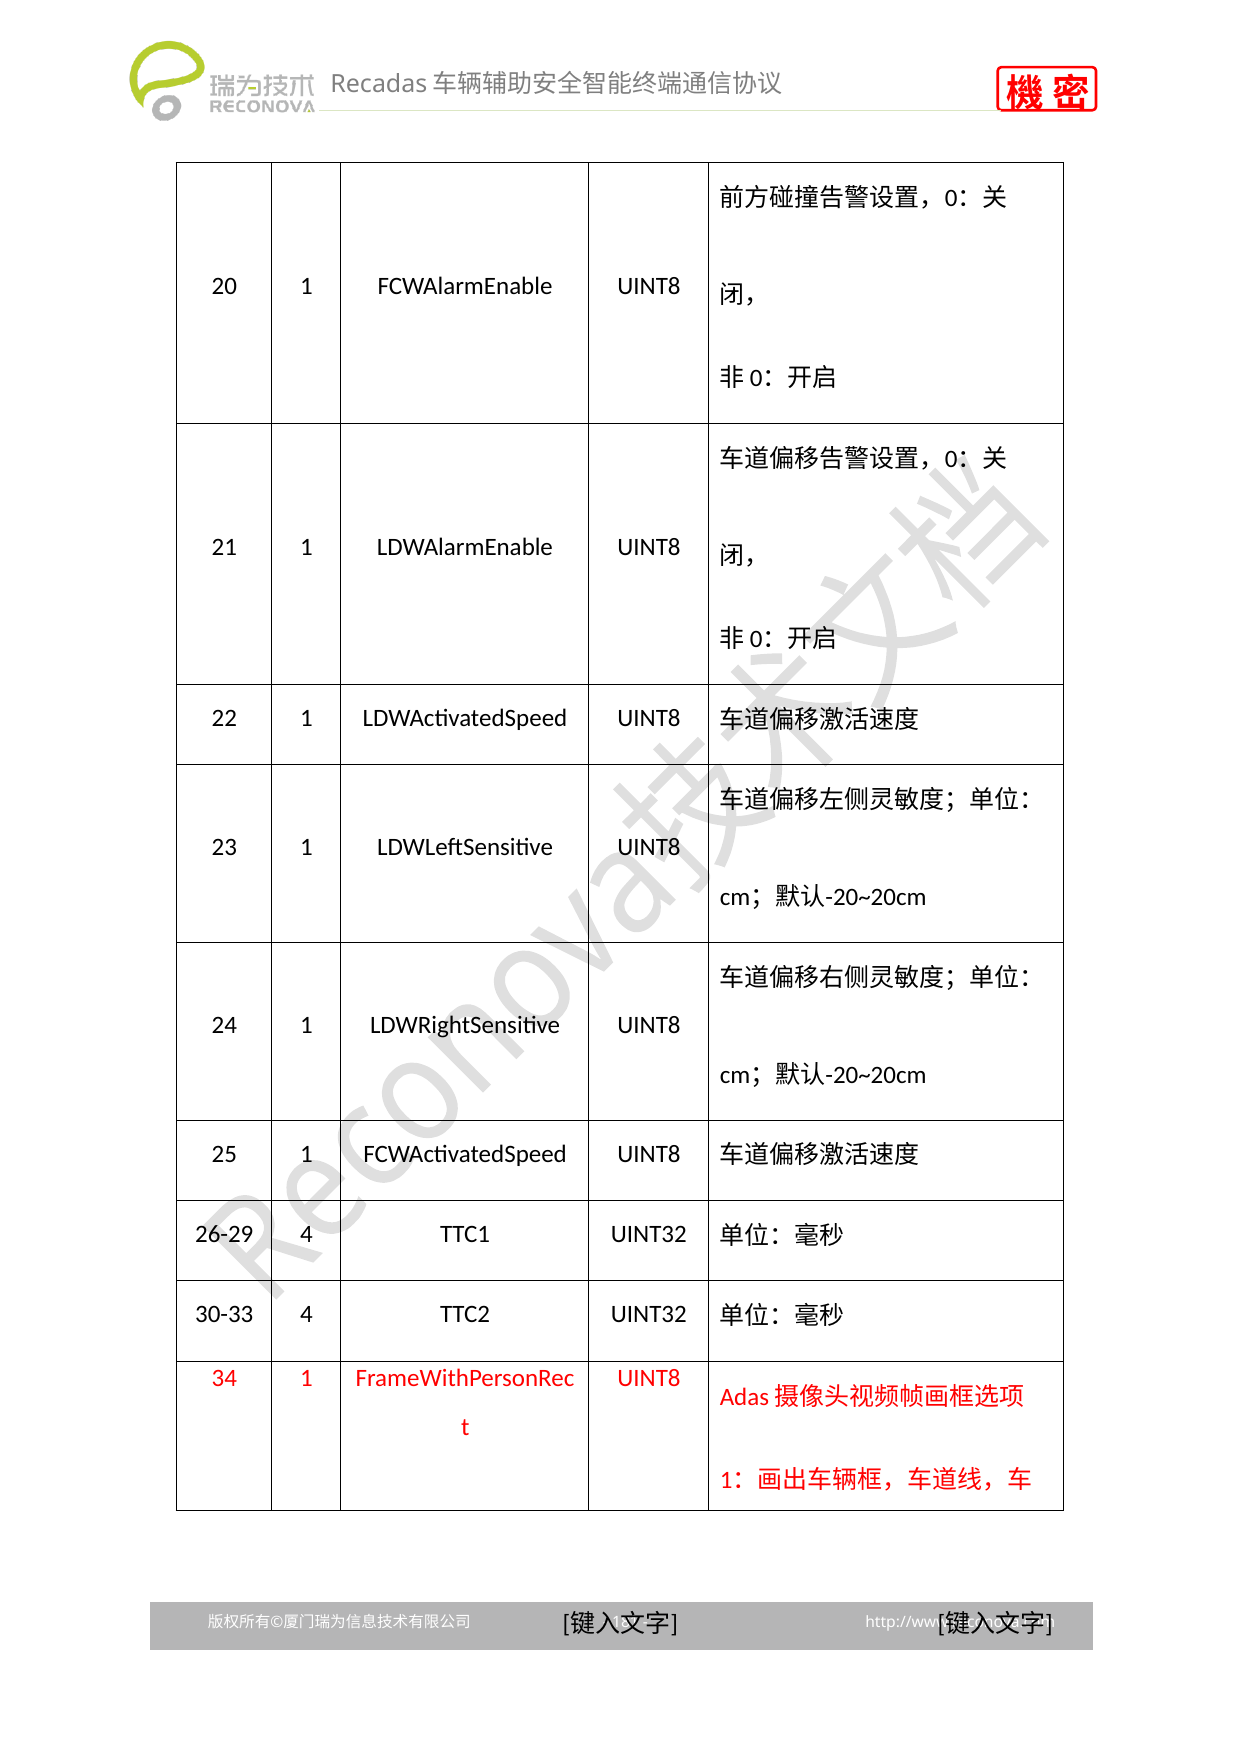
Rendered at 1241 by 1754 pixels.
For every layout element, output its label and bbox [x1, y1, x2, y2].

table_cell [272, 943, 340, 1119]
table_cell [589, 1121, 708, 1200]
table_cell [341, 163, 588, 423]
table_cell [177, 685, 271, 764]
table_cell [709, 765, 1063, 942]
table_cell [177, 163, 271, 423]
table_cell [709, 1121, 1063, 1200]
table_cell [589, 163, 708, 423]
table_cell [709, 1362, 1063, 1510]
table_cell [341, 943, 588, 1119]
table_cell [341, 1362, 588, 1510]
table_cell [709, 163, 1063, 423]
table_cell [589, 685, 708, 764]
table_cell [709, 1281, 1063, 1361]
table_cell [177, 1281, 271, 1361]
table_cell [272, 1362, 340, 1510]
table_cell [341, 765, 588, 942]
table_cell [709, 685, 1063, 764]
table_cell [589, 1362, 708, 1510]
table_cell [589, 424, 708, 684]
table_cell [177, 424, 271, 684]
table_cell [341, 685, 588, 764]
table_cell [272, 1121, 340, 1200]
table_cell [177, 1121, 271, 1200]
picture [114, 34, 330, 127]
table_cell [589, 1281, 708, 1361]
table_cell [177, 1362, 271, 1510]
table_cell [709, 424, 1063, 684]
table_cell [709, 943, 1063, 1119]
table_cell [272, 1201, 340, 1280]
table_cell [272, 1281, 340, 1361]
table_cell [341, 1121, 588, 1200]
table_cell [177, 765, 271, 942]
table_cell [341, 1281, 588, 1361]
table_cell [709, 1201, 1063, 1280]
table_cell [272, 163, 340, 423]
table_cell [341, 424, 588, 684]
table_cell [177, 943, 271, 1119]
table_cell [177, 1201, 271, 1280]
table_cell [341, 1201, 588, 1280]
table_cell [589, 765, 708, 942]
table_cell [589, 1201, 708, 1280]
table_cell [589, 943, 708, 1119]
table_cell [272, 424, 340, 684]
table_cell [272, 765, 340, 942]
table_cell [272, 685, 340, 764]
